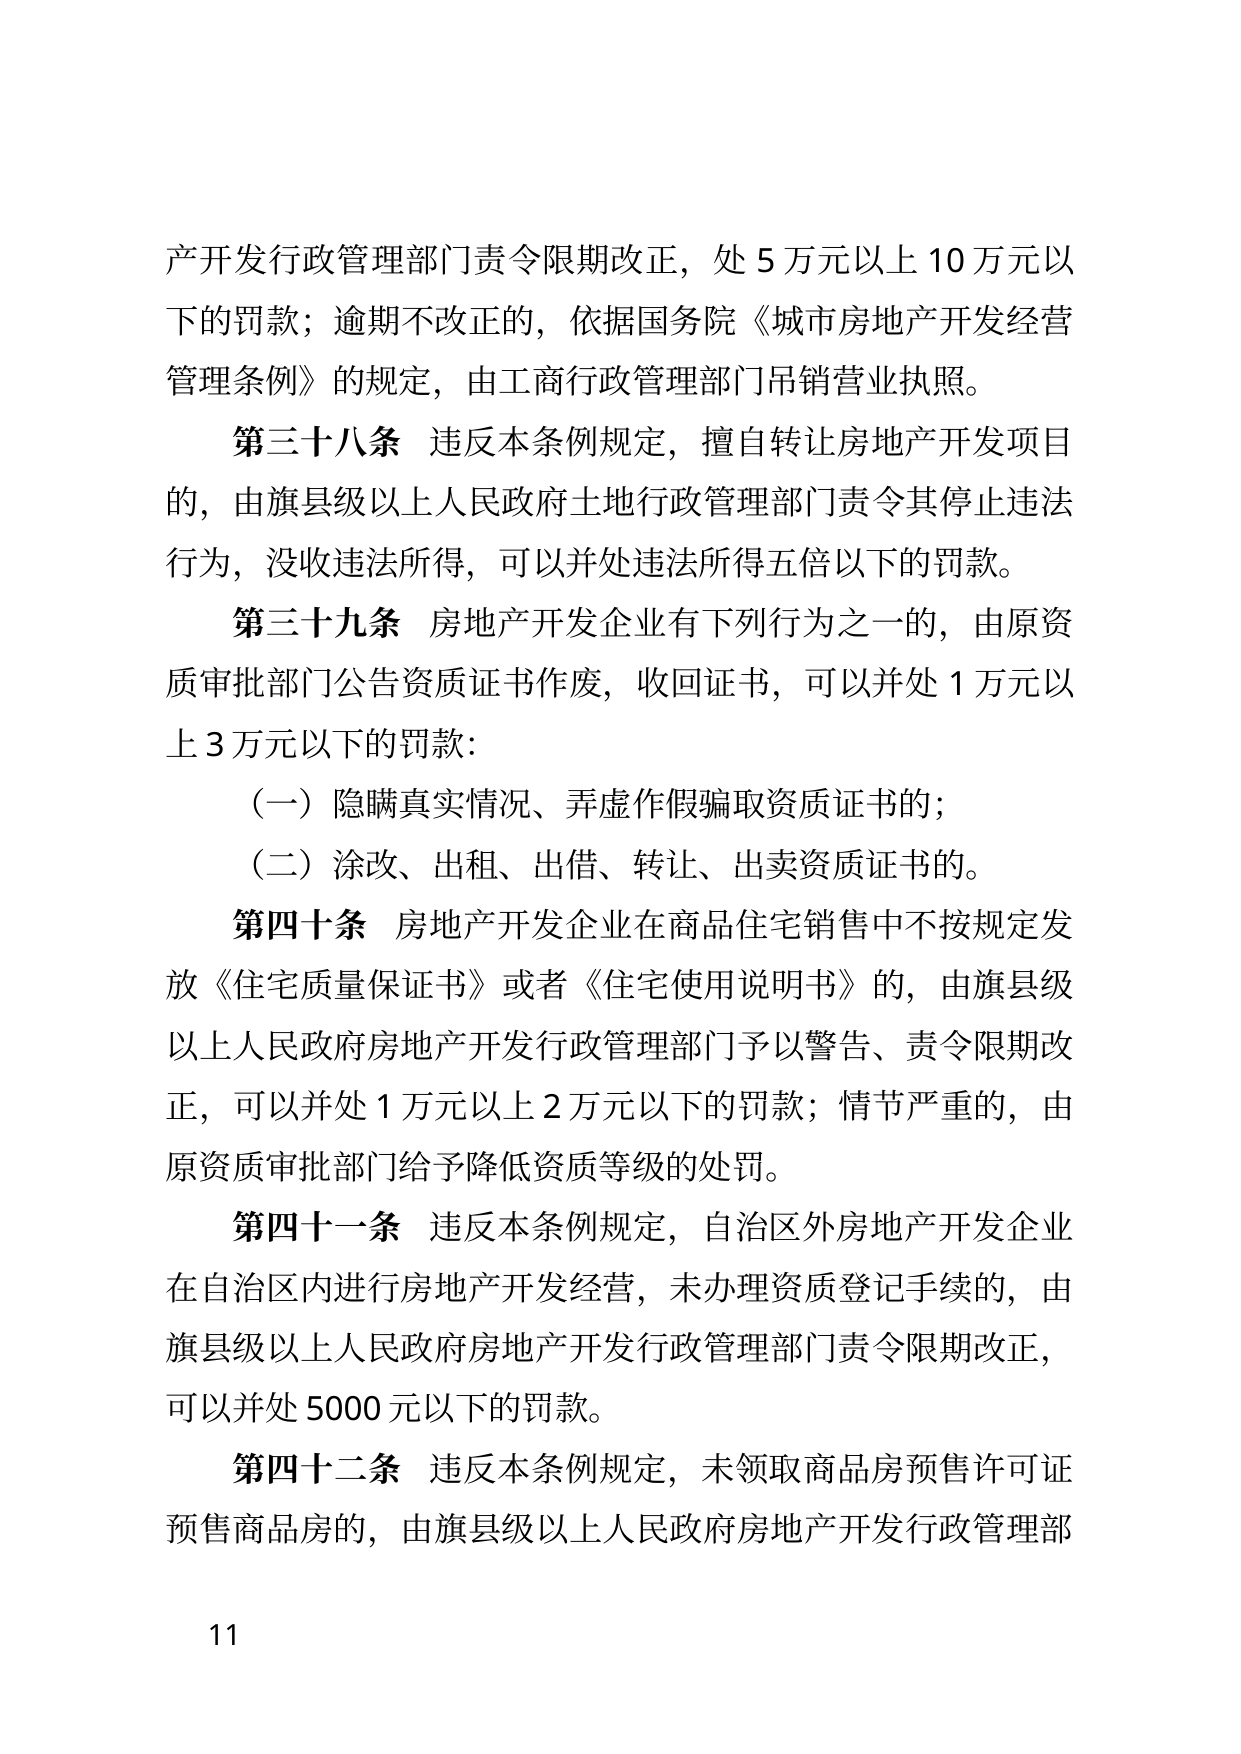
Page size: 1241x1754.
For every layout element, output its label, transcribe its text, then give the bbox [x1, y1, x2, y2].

text （二）涂改、出租、出借、转让、出卖资质证书的。 [165, 829, 1075, 889]
text 第三十八条 违反本条例规定，擅自转让房地产开发项目的，由旗县级以上人民政府土地行政管理部门责令其停止违法行为，没收违法所得，可以并处违法所得五倍以下的罚款。 [165, 406, 1075, 587]
text 第四十条 房地产开发企业在商品住宅销售中不按规定发放《住宅质量保证书》或者《住宅使用说明书》的，由旗县级以上人民政府房地产开发行政管理部门予以警告、责令限期改正，可以并处1万元以上2万元以下的罚款；情节严重的，由原资质审批部门给予降低资质等级的处罚。 [165, 889, 1075, 1191]
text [165, 224, 1075, 406]
text 第三十九条 房地产开发企业有下列行为之一的，由原资质审批部门公告资质证书作废，收回证书，可以并处1万元以上3万元以下的罚款： [165, 587, 1075, 768]
text 第四十一条 违反本条例规定，自治区外房地产开发企业在自治区内进行房地产开发经营，未办理资质登记手续的，由旗县级以上人民政府房地产开发行政管理部门责令限期改正，可以并处5000元以下的罚款。 [165, 1191, 1075, 1433]
text （一）隐瞒真实情况、弄虚作假骗取资质证书的； [165, 768, 1075, 829]
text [165, 1433, 1075, 1554]
